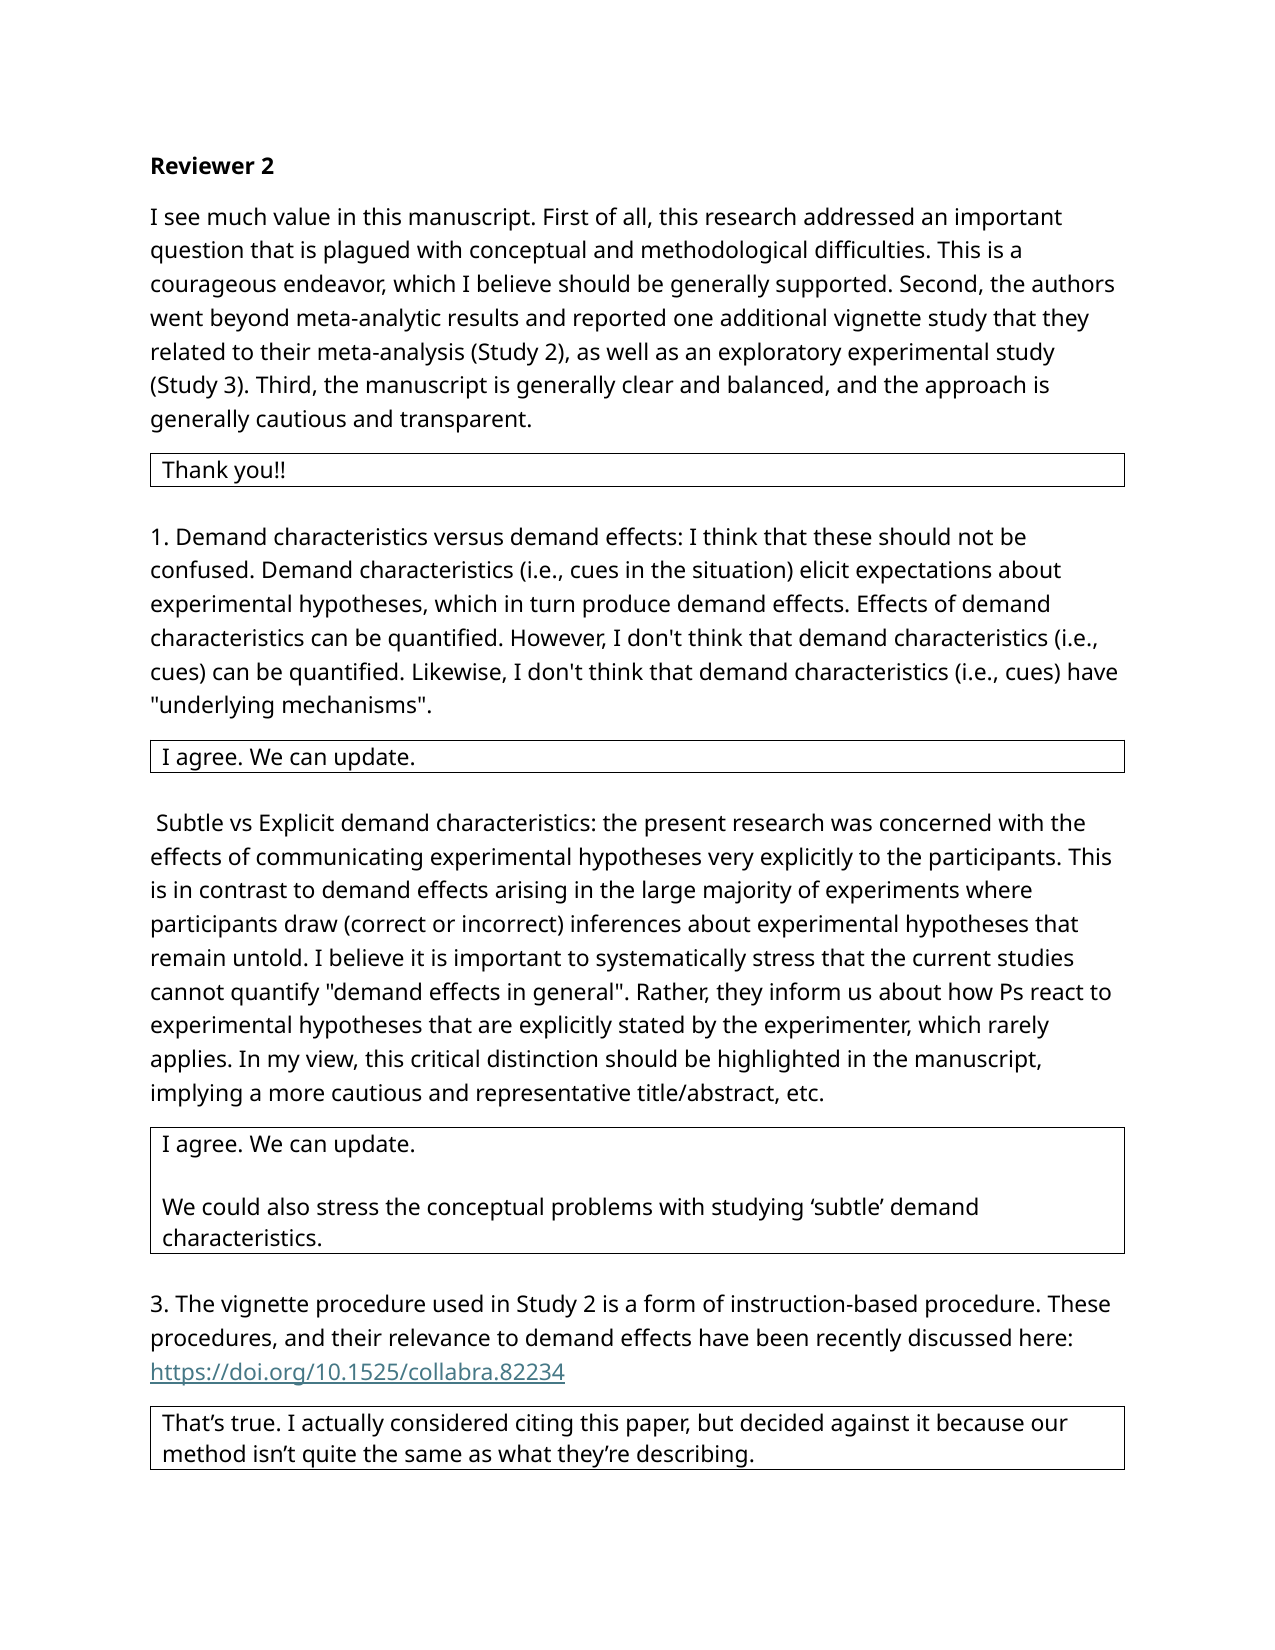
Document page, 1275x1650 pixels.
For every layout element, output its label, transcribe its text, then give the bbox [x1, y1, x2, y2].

table_header I agree. We can update. We could also stress the conceptual problems with studying ‘subtle’ demand characteristics. [151, 1128, 1124, 1253]
table_header Thank you!! [151, 454, 1124, 486]
text Subtle vs Explicit demand characteristics: the present research was concerned with the effects of communicating experimental hypotheses very explicitly to the participants. This is in contrast to demand effects arising in the large majority of experiments where participants draw (correct or incorrect) inferences about experimental hypotheses that remain untold. I believe it is important to systematically stress that the current studies cannot quantify "demand effects in general". Rather, they inform us about how Ps react to experimental hypotheses that are explicitly stated by the experimenter, which rarely applies. In my view, this critical distinction should be highlighted in the manuscript, implying a more cautious and representative title/abstract, etc. [150, 773, 1125, 1108]
text I see much value in this manuscript. First of all, this research addressed an important question that is plagued with conceptual and methodological difficulties. This is a courageous endeavor, which I believe should be generally supported. Second, the authors went beyond meta-analytic results and reported one additional vignette study that they related to their meta-analysis (Study 2), as well as an exploratory experimental study (Study 3). Third, the manuscript is generally clear and balanced, and the approach is generally cautious and transparent. [150, 200, 1125, 434]
text 1. Demand characteristics versus demand effects: I think that these should not be confused. Demand characteristics (i.e., cues in the situation) elicit expectations about experimental hypotheses, which in turn produce demand effects. Effects of demand characteristics can be quantified. However, I don't think that demand characteristics (i.e., cues) can be quantified. Likewise, I don't think that demand characteristics (i.e., cues) have "underlying mechanisms". [150, 487, 1125, 720]
subtitle Reviewer 2 [150, 150, 1125, 181]
table_header I agree. We can update. [151, 741, 1124, 772]
